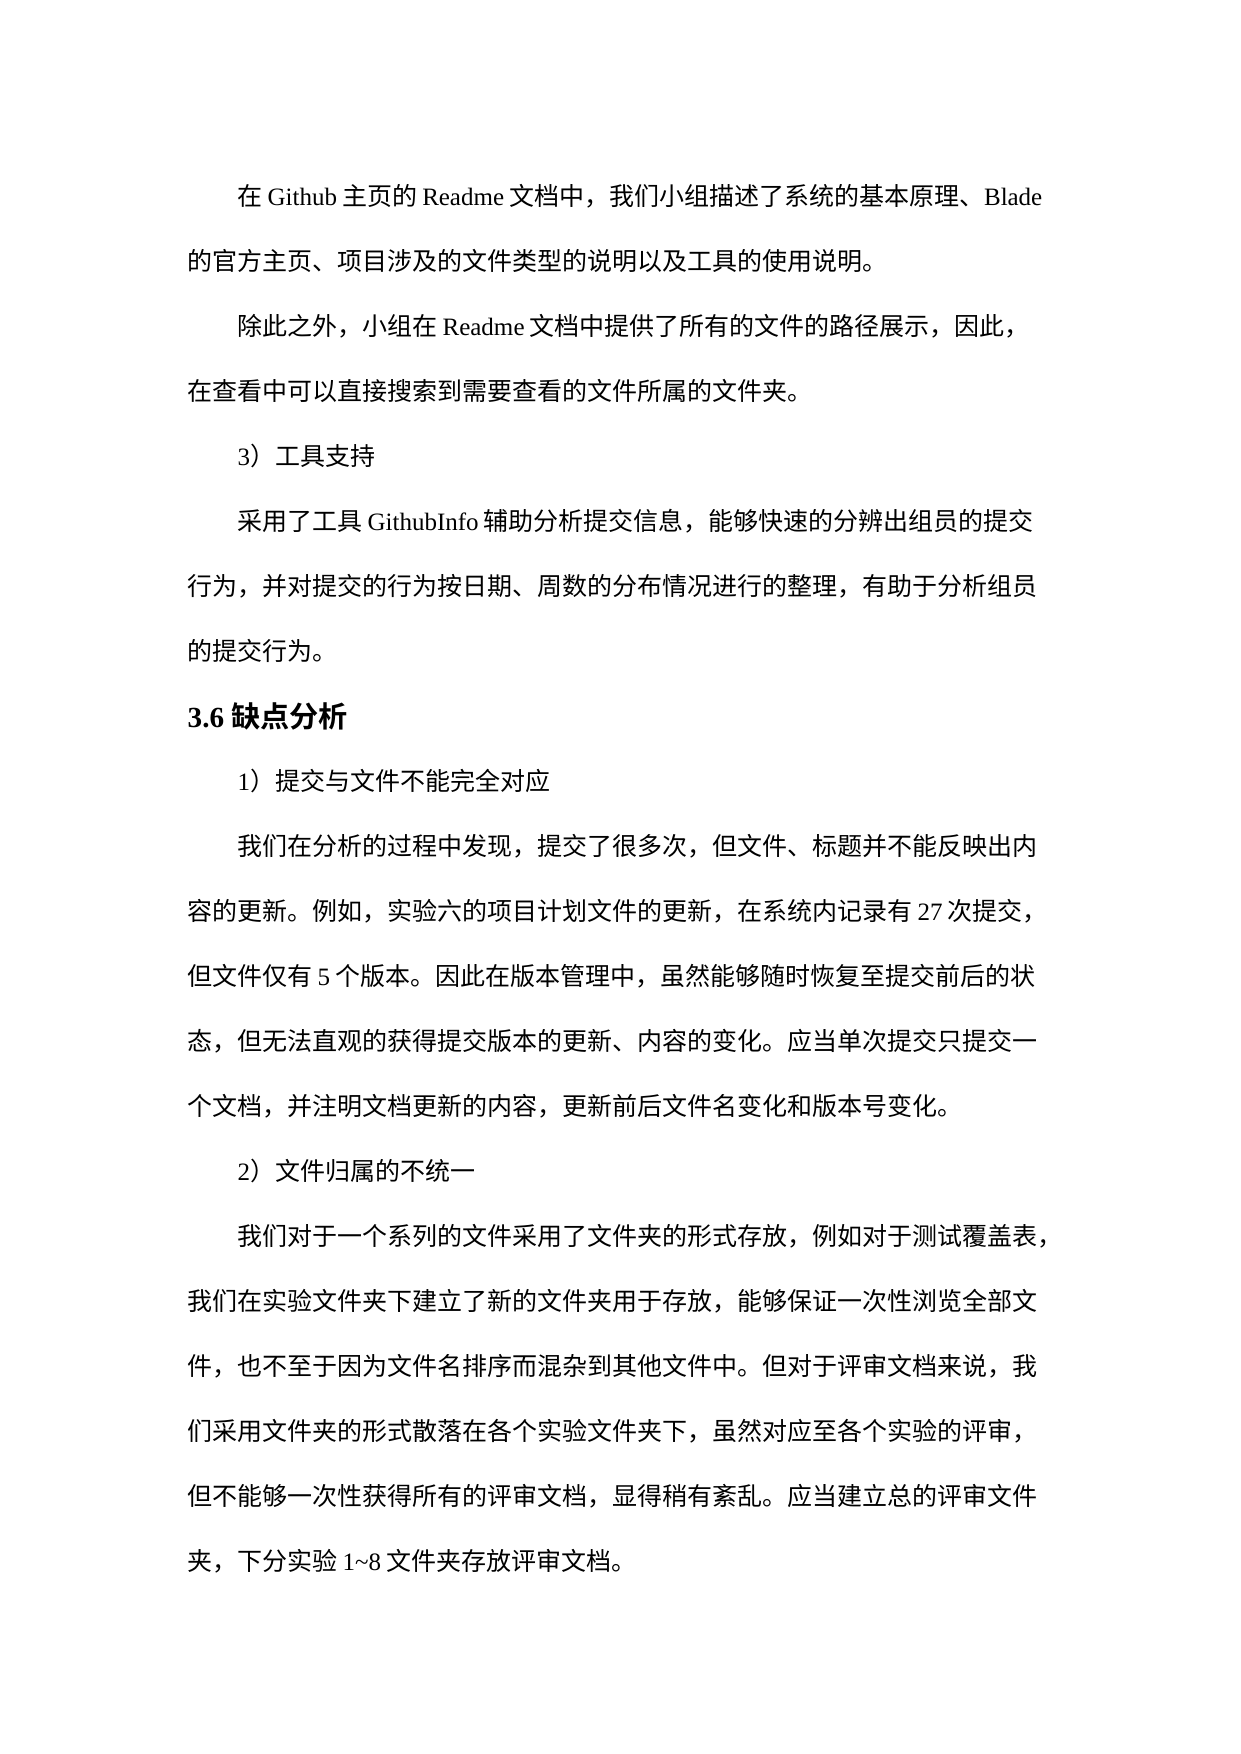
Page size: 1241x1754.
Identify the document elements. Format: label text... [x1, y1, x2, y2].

text 2）文件归属的不统一 [187, 1137, 1053, 1202]
text 我们在分析的过程中发现，提交了很多次，但文件、标题并不能反映出内容的更新。例如，实验六的项目计划文件的更新，在系统内记录有27次提交，但文件仅有5个版本。因此在版本管理中，虽然能够随时恢复至提交前后的状态，但无法直观的获得提交版本的更新、内容的变化。应当单次提交只提交一个文档，并注明文档更新的内容，更新前后文件名变化和版本号变化。 [187, 812, 1053, 1137]
text 在Github主页的Readme文档中，我们小组描述了系统的基本原理、Blade的官方主页、项目涉及的文件类型的说明以及工具的使用说明。 [187, 162, 1053, 292]
subtitle 3.6 缺点分析 [187, 682, 1053, 747]
text 采用了工具GithubInfo辅助分析提交信息，能够快速的分辨出组员的提交行为，并对提交的行为按日期、周数的分布情况进行的整理，有助于分析组员的提交行为。 [187, 487, 1053, 682]
text 除此之外，小组在Readme文档中提供了所有的文件的路径展示，因此，在查看中可以直接搜索到需要查看的文件所属的文件夹。 [187, 292, 1053, 422]
text 我们对于一个系列的文件采用了文件夹的形式存放，例如对于测试覆盖表，我们在实验文件夹下建立了新的文件夹用于存放，能够保证一次性浏览全部文件，也不至于因为文件名排序而混杂到其他文件中。但对于评审文档来说，我们采用文件夹的形式散落在各个实验文件夹下，虽然对应至各个实验的评审，但不能够一次性获得所有的评审文档，显得稍有紊乱。应当建立总的评审文件夹，下分实验1~8文件夹存放评审文档。 [187, 1202, 1053, 1592]
text 3）工具支持 [187, 422, 1053, 487]
text 1）提交与文件不能完全对应 [187, 747, 1053, 812]
